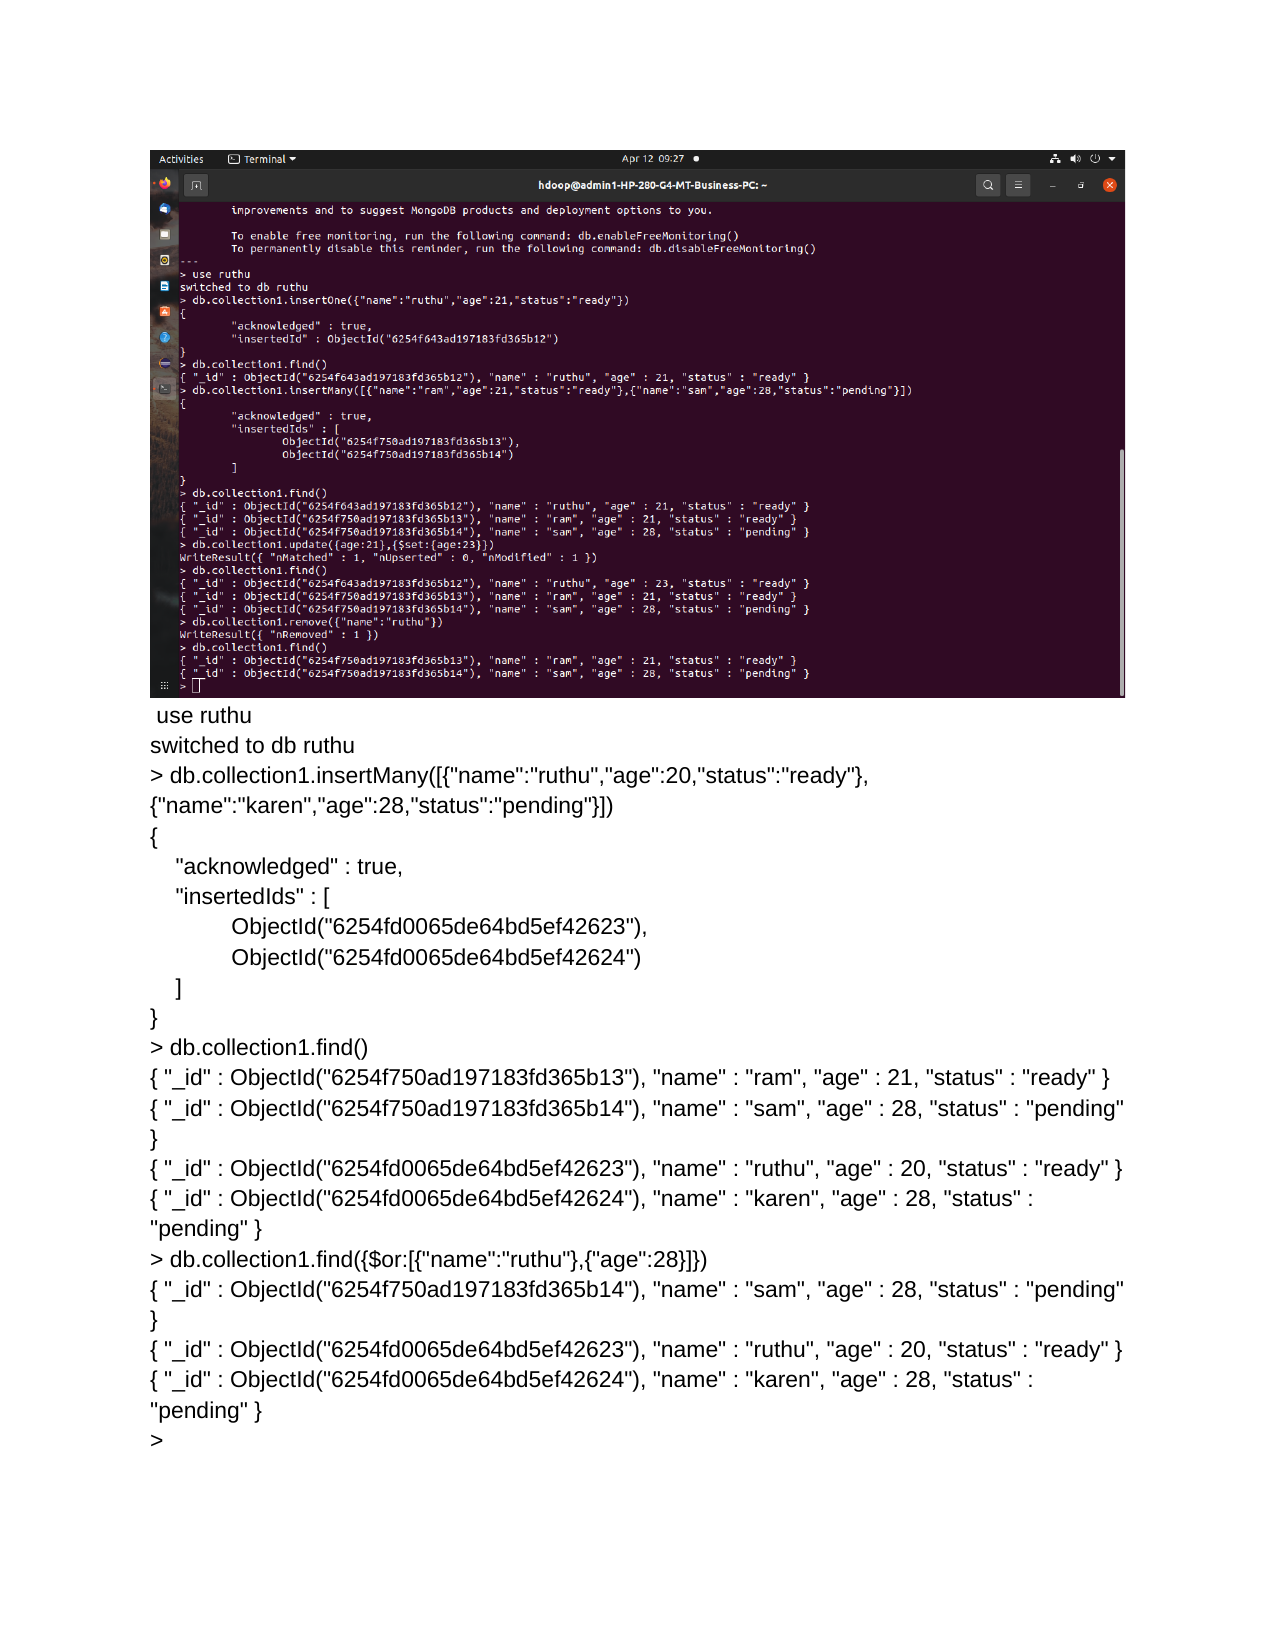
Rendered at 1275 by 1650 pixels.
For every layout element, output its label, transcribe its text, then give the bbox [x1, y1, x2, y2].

text { "_id" : ObjectId("6254fd0065de64bd5ef42623"), "name" : "ruthu", "age" : 20, "status" : "ready" } [150, 1155, 1125, 1181]
text > [150, 1427, 1125, 1453]
text switched to db ruthu [150, 732, 1125, 758]
text { "_id" : ObjectId("6254fd0065de64bd5ef42624"), "name" : "karen", "age" : 28, "status" : "pending" } [150, 1366, 1125, 1423]
text ] [150, 974, 1125, 1000]
text > db.collection1.find() [150, 1034, 1125, 1060]
text { "_id" : ObjectId("6254fd0065de64bd5ef42623"), "name" : "ruthu", "age" : 20, "status" : "ready" } [150, 1336, 1125, 1362]
text { "_id" : ObjectId("6254f750ad197183fd365b13"), "name" : "ram", "age" : 21, "status" : "ready" } [150, 1064, 1125, 1091]
text "acknowledged" : true, [150, 853, 1125, 879]
picture [150, 150, 1125, 698]
text use ruthu [150, 702, 1125, 728]
text } [150, 1004, 1125, 1030]
text { "_id" : ObjectId("6254f750ad197183fd365b14"), "name" : "sam", "age" : 28, "status" : "pending" } [150, 1094, 1125, 1151]
text ObjectId("6254fd0065de64bd5ef42623"), [150, 913, 1125, 939]
text > db.collection1.insertMany([{"name":"ruthu","age":20,"status":"ready"},{"name":"karen","age":28,"status":"pending"}]) [150, 762, 1125, 819]
text > db.collection1.find({$or:[{"name":"ruthu"},{"age":28}]}) [150, 1246, 1125, 1272]
text "insertedIds" : [ [150, 883, 1125, 909]
text ObjectId("6254fd0065de64bd5ef42624") [150, 943, 1125, 970]
text { "_id" : ObjectId("6254f750ad197183fd365b14"), "name" : "sam", "age" : 28, "status" : "pending" } [150, 1276, 1125, 1332]
text { [150, 823, 1125, 849]
text { "_id" : ObjectId("6254fd0065de64bd5ef42624"), "name" : "karen", "age" : 28, "status" : "pending" } [150, 1185, 1125, 1242]
